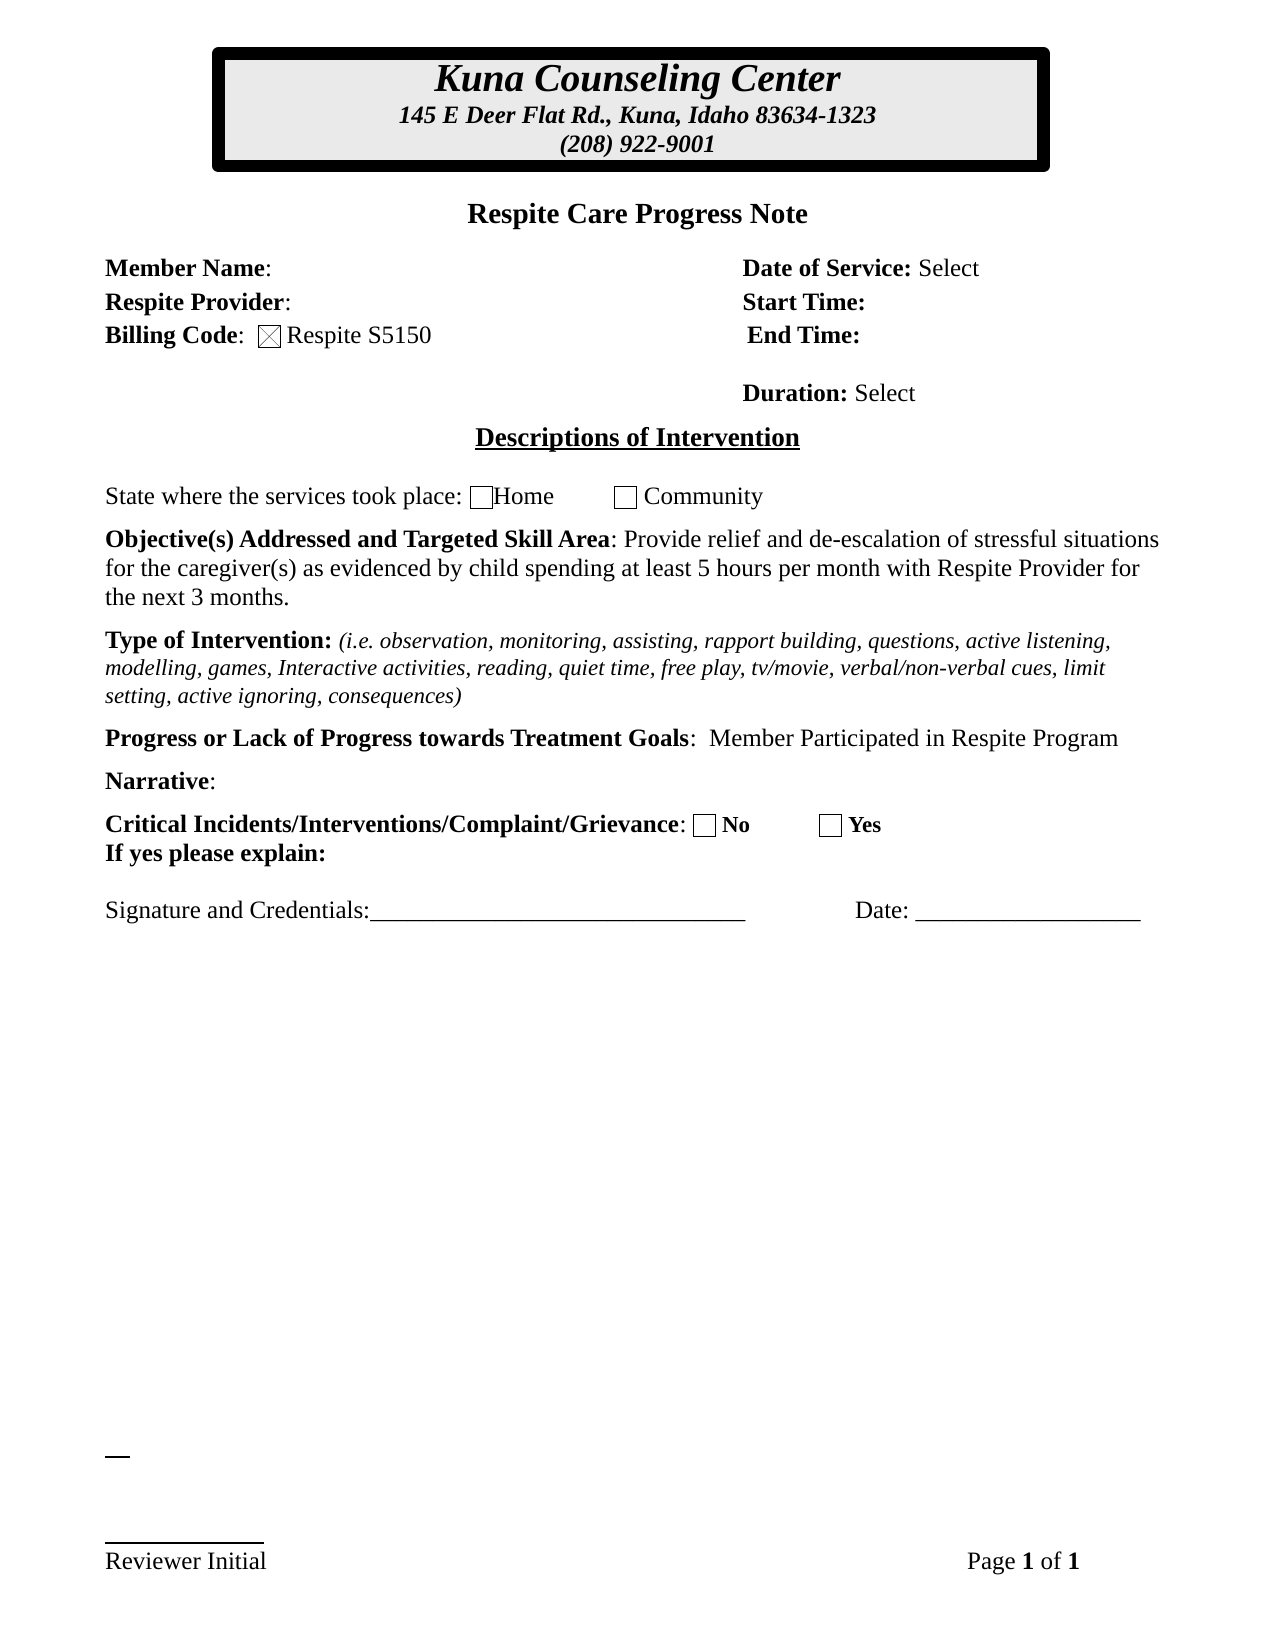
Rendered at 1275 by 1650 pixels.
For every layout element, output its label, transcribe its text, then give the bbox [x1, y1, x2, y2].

text Respite Provider: Start Time: [105, 287, 1170, 316]
text Progress or Lack of Progress towards Treatment Goals: Member Participated in Respite Program [105, 723, 1170, 752]
text Descriptions of Intervention [105, 421, 1170, 452]
text If yes please explain: [105, 838, 1170, 867]
text Objective(s) Addressed and Targeted Skill Area: Provide relief and de-escalation of stressful situations for the caregiver(s) as evidenced by child spending at least 5 hours per month with Respite Provider for the next 3 months. [105, 524, 1170, 611]
text Signature and Credentials:______________________________ Date: __________________ [105, 896, 1170, 924]
text 145 E Deer Flat Rd., Kuna, Idaho 83634-1323 [105, 100, 1170, 129]
text Critical Incidents/Interventions/Complaint/Grievance: No Yes [105, 809, 1170, 838]
text Type of Intervention: (i.e. observation, monitoring, assisting, rapport building, questions, active listening, modelling, games, Interactive activities, reading, quiet time, free play, tv/movie, verbal/non-verbal cues, limit setting, active ignoring, consequences) [105, 625, 1170, 709]
text Billing Code: Respite S5150 End Time: [105, 321, 1170, 349]
text Respite Care Progress Note [105, 196, 1170, 229]
text (208) 922-9001 [105, 129, 1170, 158]
subtitle Kuna Counseling Center [105, 54, 1170, 100]
text Duration: [105, 378, 1170, 407]
text State where the services took place: Home Community [105, 481, 1170, 510]
text Member Name: Date of Service: [105, 253, 1170, 282]
text Narrative: [105, 766, 1170, 795]
